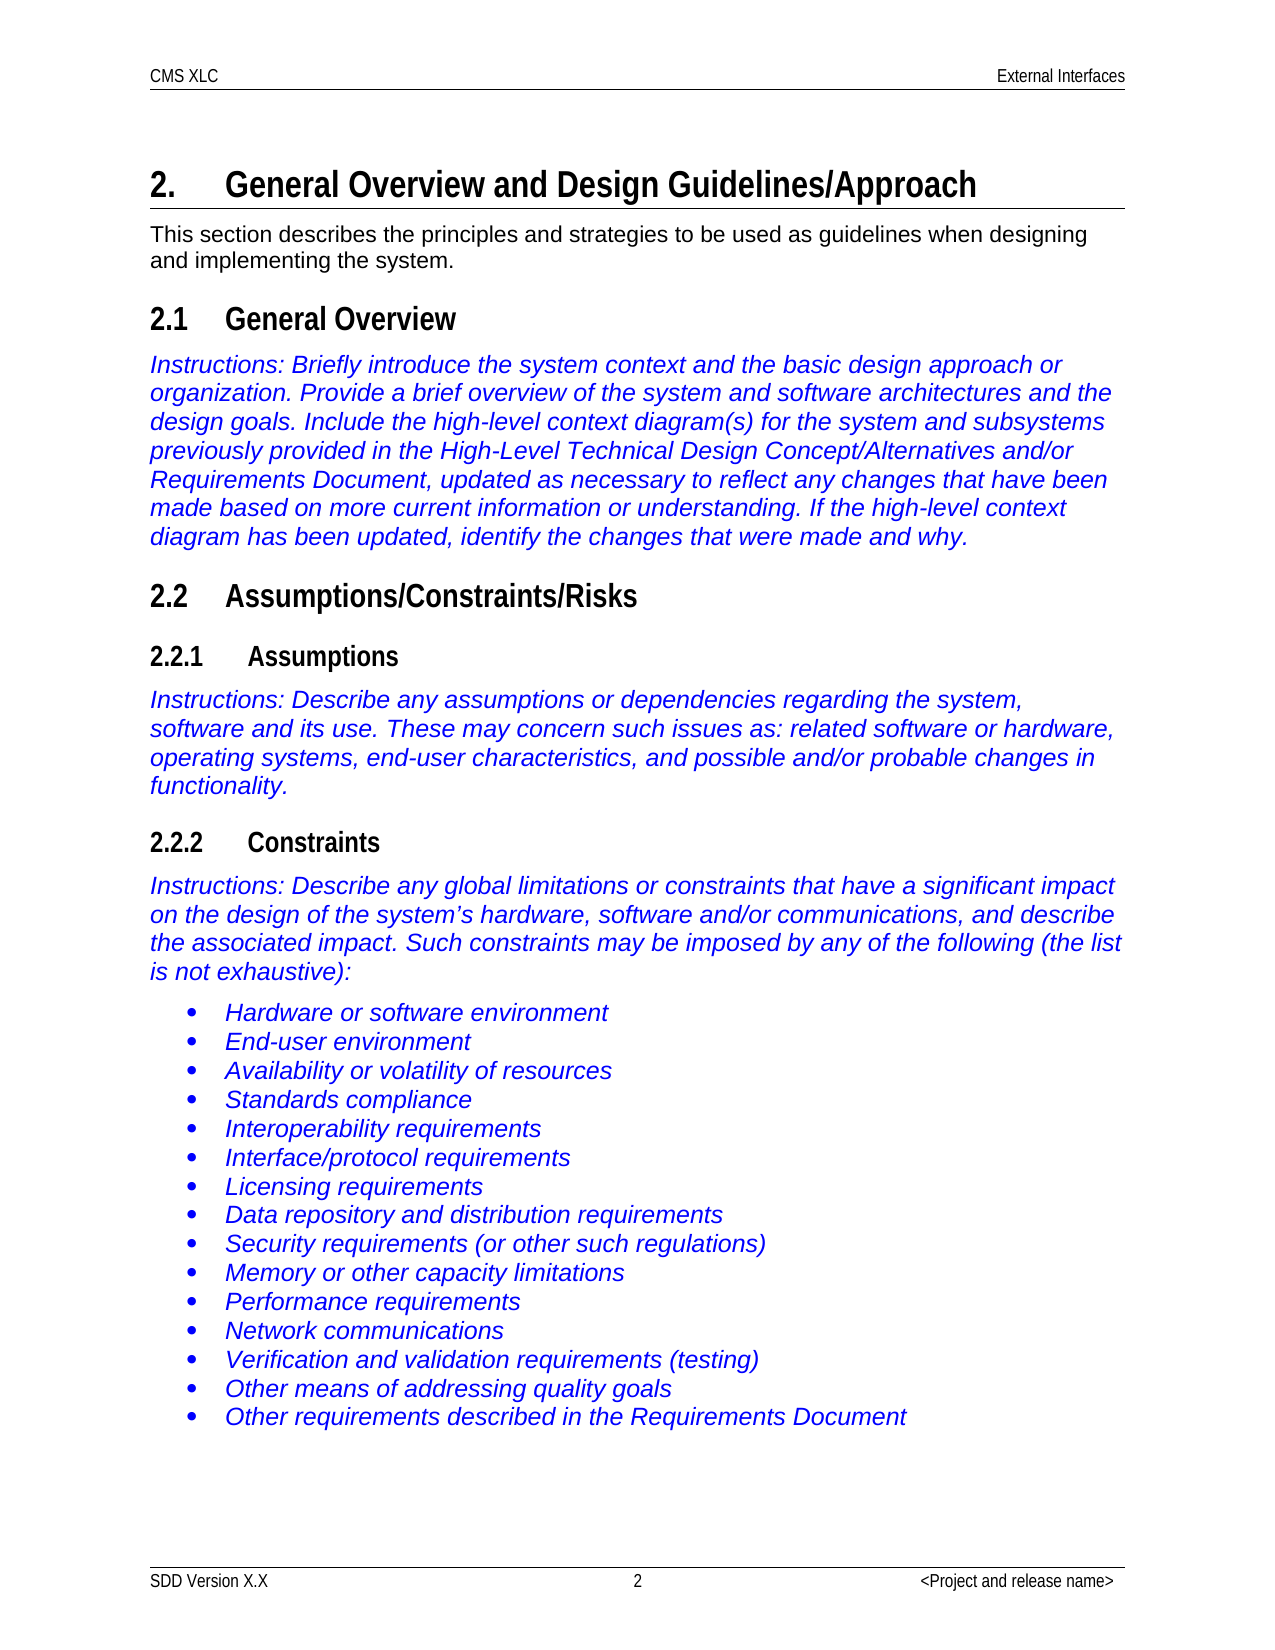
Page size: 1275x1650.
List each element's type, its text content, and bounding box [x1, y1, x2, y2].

text Interface/protocol requirements [187, 1143, 1125, 1172]
text Standards compliance [187, 1085, 1125, 1114]
text Verification and validation requirements (testing) [187, 1345, 1125, 1373]
text Other means of addressing quality goals [187, 1373, 1125, 1402]
subtitle General Overview and Design Guidelines/Approach [150, 162, 1125, 208]
text Performance requirements [187, 1287, 1125, 1316]
text Data repository and distribution requirements [187, 1200, 1125, 1229]
subtitle Constraints [150, 825, 1125, 858]
text Other requirements described in the Requirements Document [187, 1402, 1125, 1431]
text End-user environment [187, 1027, 1125, 1056]
text Instructions: Describe any global limitations or constraints that have a significant impact on the design of the system’s hardware, software and/or communications, and describe the associated impact. Such constraints may be imposed by any of the following (the list is not exhaustive): [150, 871, 1125, 986]
text Availability or volatility of resources [187, 1056, 1125, 1085]
text This section describes the principles and strategies to be used as guidelines when designing and implementing the system. [150, 221, 1125, 274]
text Network communications [187, 1316, 1125, 1345]
text Licensing requirements [187, 1172, 1125, 1200]
text Interoperability requirements [187, 1114, 1125, 1143]
text Memory or other capacity limitations [187, 1258, 1125, 1287]
text Hardware or software environment [187, 998, 1125, 1027]
text Security requirements (or other such regulations) [187, 1229, 1125, 1258]
subtitle General Overview [150, 299, 1125, 337]
subtitle Assumptions [150, 639, 1125, 672]
subtitle Assumptions/Constraints/Risks [150, 576, 1125, 614]
text Instructions: Briefly introduce the system context and the basic design approach or organization. Provide a brief overview of the system and software architectures and the design goals. Include the high-level context diagram(s) for the system and subsystems previously provided in the High-Level Technical Design Concept/Alternatives and/or Requirements Document, updated as necessary to reflect any changes that have been made based on more current information or understanding. If the high-level context diagram has been updated, identify the changes that were made and why. [150, 349, 1125, 551]
text Instructions: Describe any assumptions or dependencies regarding the system, software and its use. These may concern such issues as: related software or hardware, operating systems, end-user characteristics, and possible and/or probable changes in functionality. [150, 685, 1125, 800]
